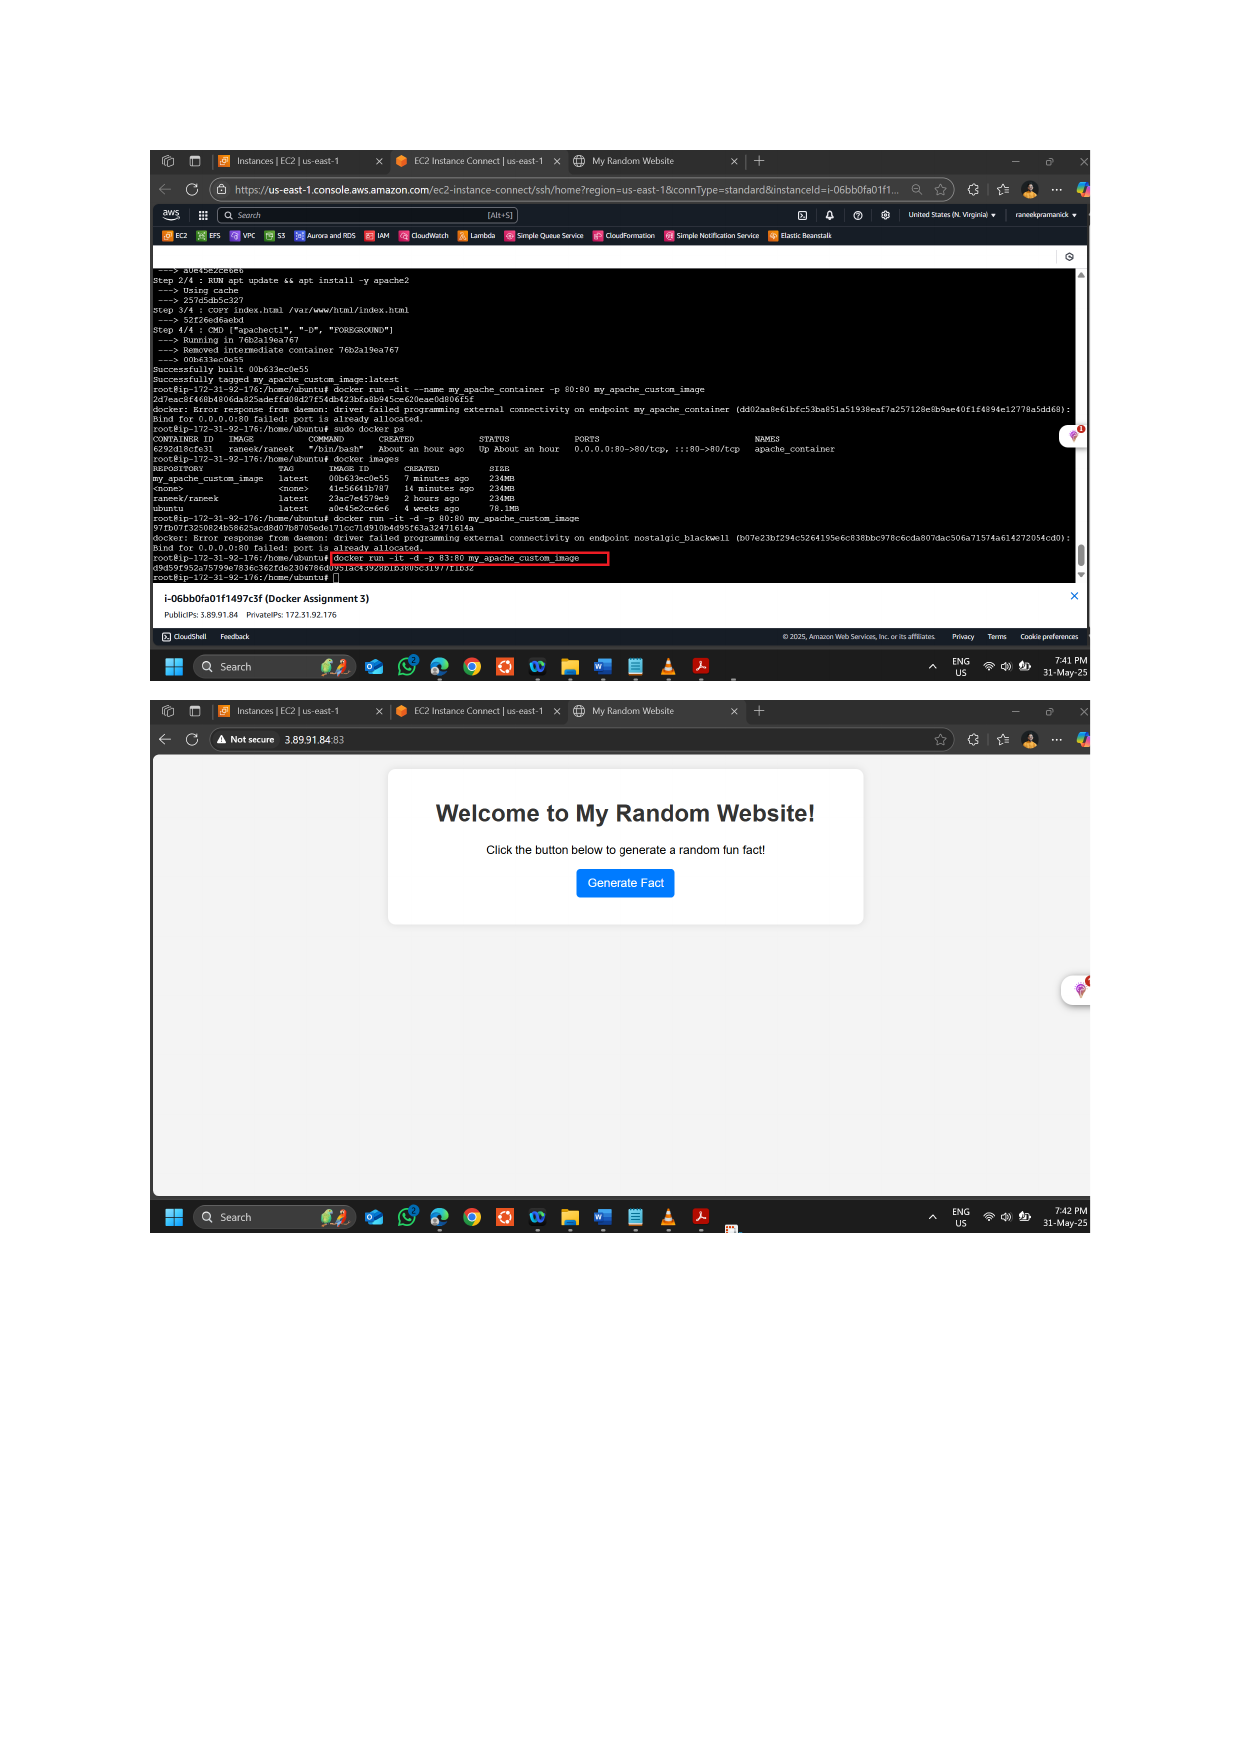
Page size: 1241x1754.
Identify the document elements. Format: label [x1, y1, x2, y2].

picture [150, 150, 1091, 681]
picture [150, 700, 1091, 1233]
